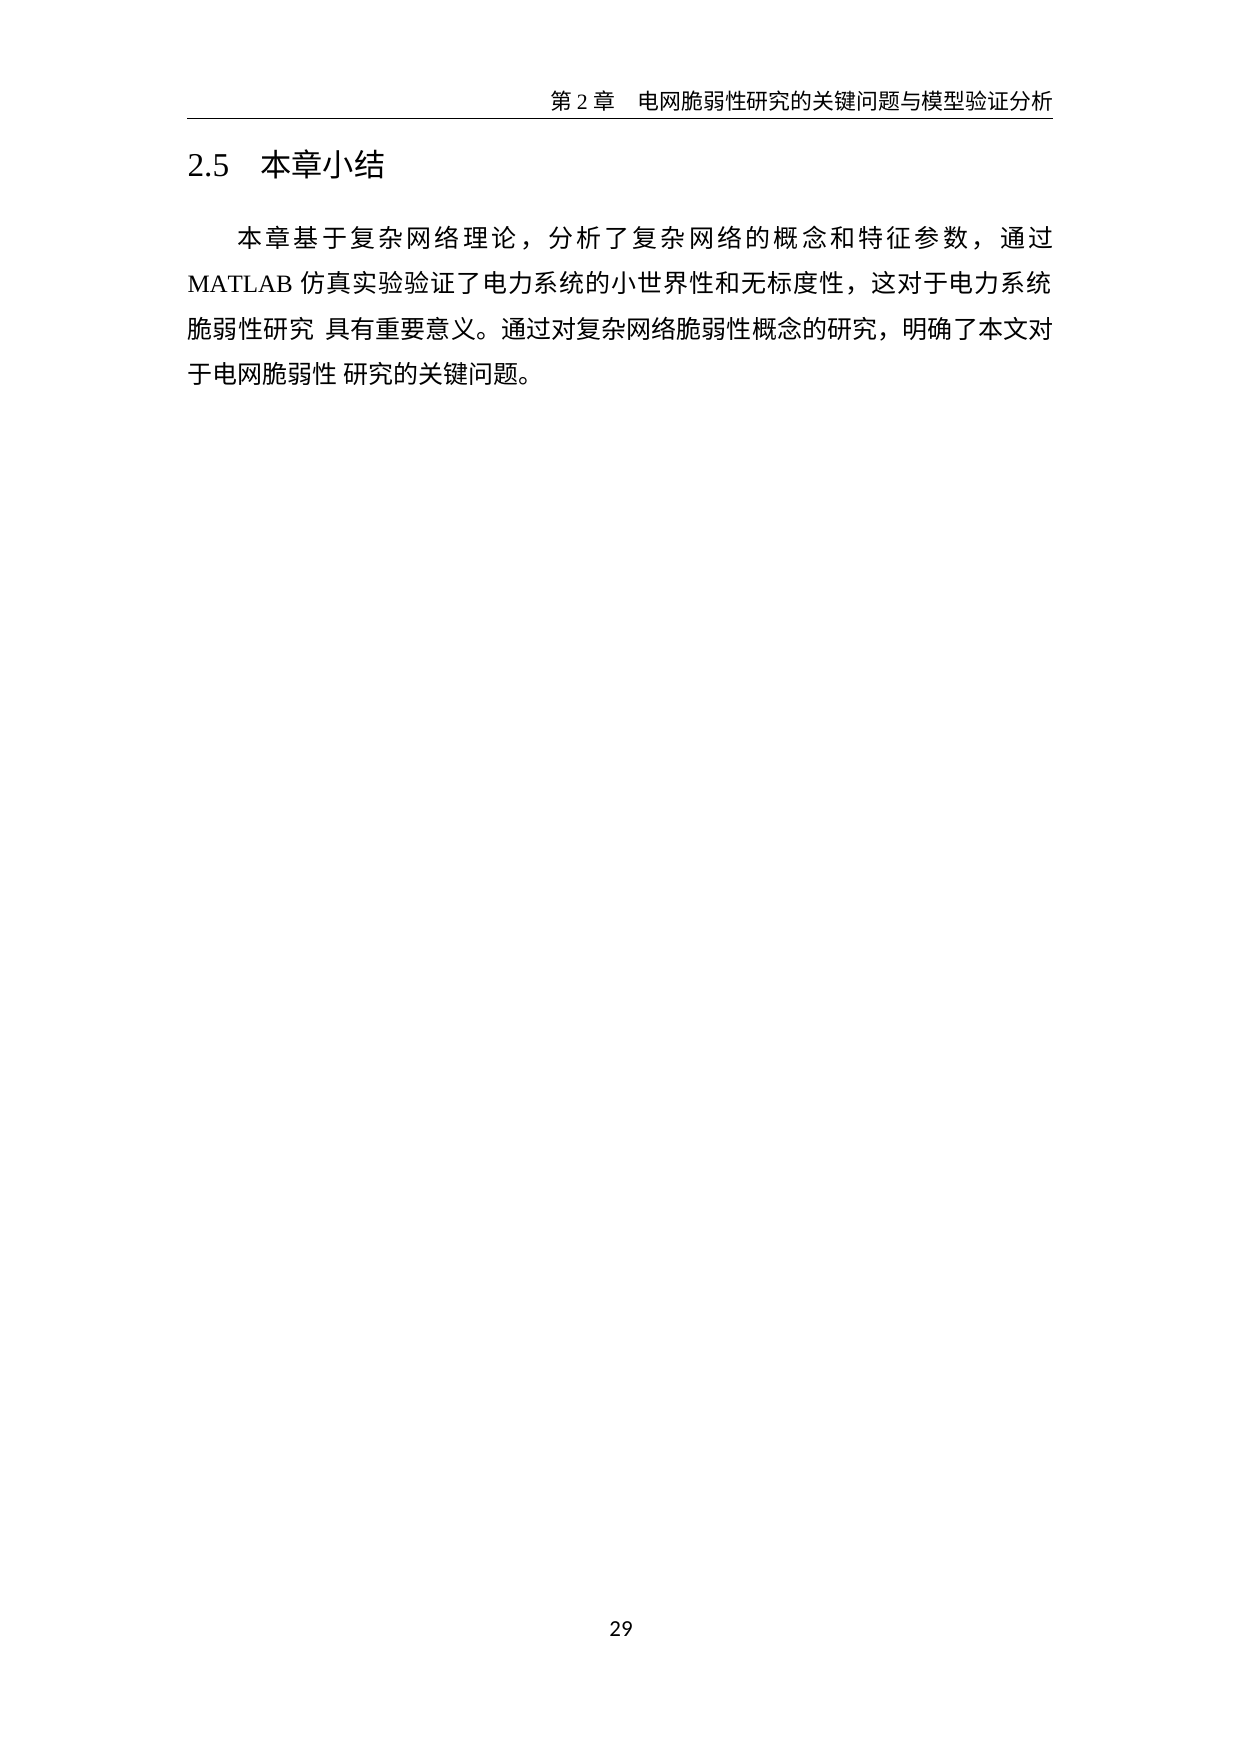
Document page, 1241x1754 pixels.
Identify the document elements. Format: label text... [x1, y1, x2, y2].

text 2.5 本章小结 [187, 140, 1065, 185]
text 本章基于复杂网络理论，分析了复杂网络的概念和特征参数，通过 MATLAB 仿真实验验证了电力系统的小世界性和无标度性，这对于电力系统脆弱性研究 具有重要意义。通过对复杂网络脆弱性概念的研究，明确了本文对于电网脆弱性 研究的关键问题。 [187, 218, 1053, 391]
